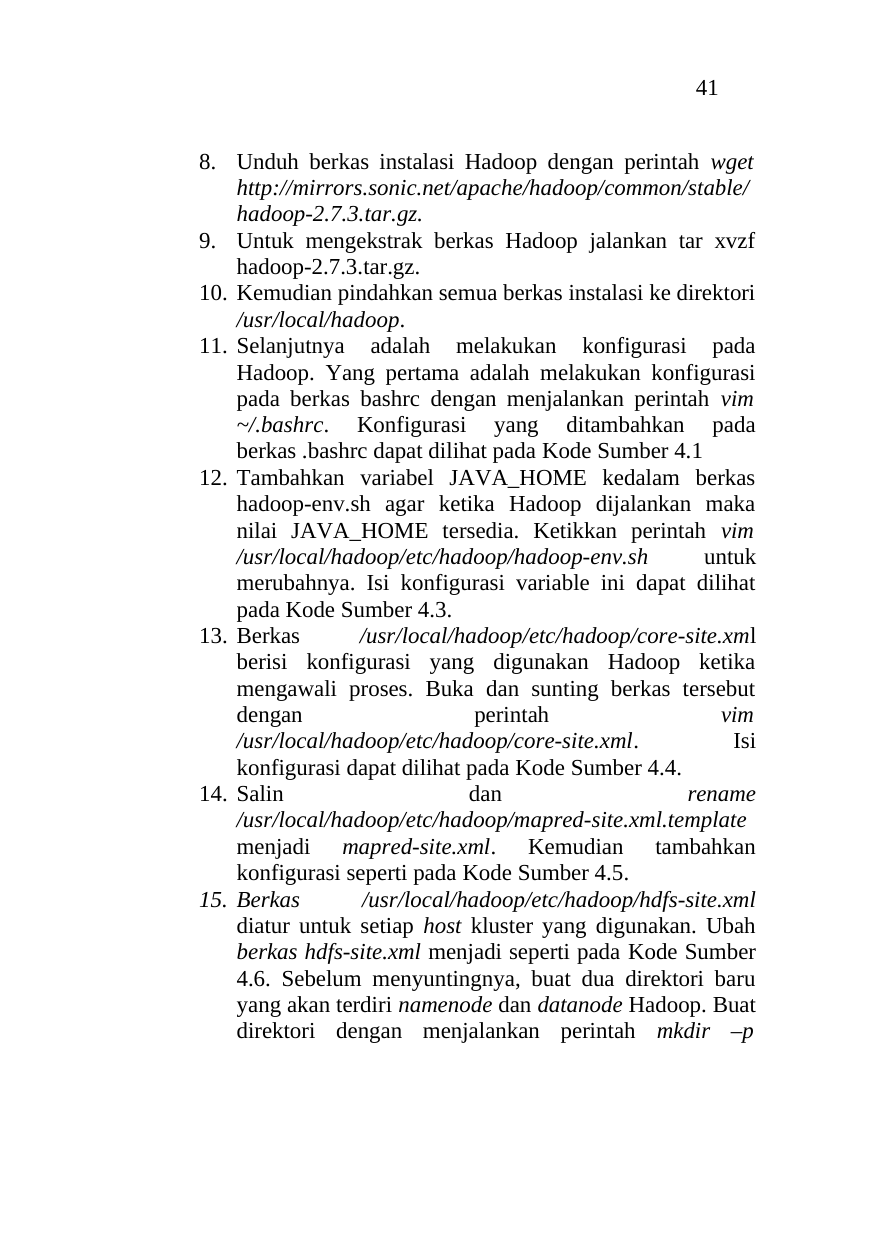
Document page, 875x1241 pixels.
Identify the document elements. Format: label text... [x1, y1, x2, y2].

list Selanjutnya adalah melakukan konfigurasi pada Hadoop. Yang pertama adalah melakukan konfigurasi pada berkas bashrc dengan menjalankan perintah vim ~/.bashrc. Konfigurasi yang ditambahkan pada berkas .bashrc dapat dilihat pada Kode Sumber 4.1 [199, 332, 756, 464]
list Berkas /usr/local/hadoop/etc/hadoop/core-site.xml berisi konfigurasi yang digunakan Hadoop ketika mengawali proses. Buka dan sunting berkas tersebut dengan perintah vim /usr/local/hadoop/etc/hadoop/core-site.xml. Isi konfigurasi dapat dilihat pada Kode Sumber 4.4. [199, 622, 756, 780]
list Tambahkan variabel JAVA_HOME kedalam berkas hadoop-env.sh agar ketika Hadoop dijalankan maka nilai JAVA_HOME tersedia. Ketikkan perintah vim /usr/local/hadoop/etc/hadoop/hadoop-env.sh untuk merubahnya. Isi konfigurasi variable ini dapat dilihat pada Kode Sumber 4.3. [199, 464, 756, 622]
list Kemudian pindahkan semua berkas instalasi ke direktori /usr/local/hadoop. [199, 279, 756, 332]
list Salin dan rename /usr/local/hadoop/etc/hadoop/mapred-site.xml.template menjadi mapred-site.xml. Kemudian tambahkan konfigurasi seperti pada Kode Sumber 4.5. [199, 780, 756, 886]
list Untuk mengekstrak berkas Hadoop jalankan tar xvzf hadoop-2.7.3.tar.gz. [199, 227, 756, 279]
list Unduh berkas instalasi Hadoop dengan perintah wget http://mirrors.sonic.net/apache/hadoop/common/stable/hadoop-2.7.3.tar.gz. [199, 148, 756, 227]
